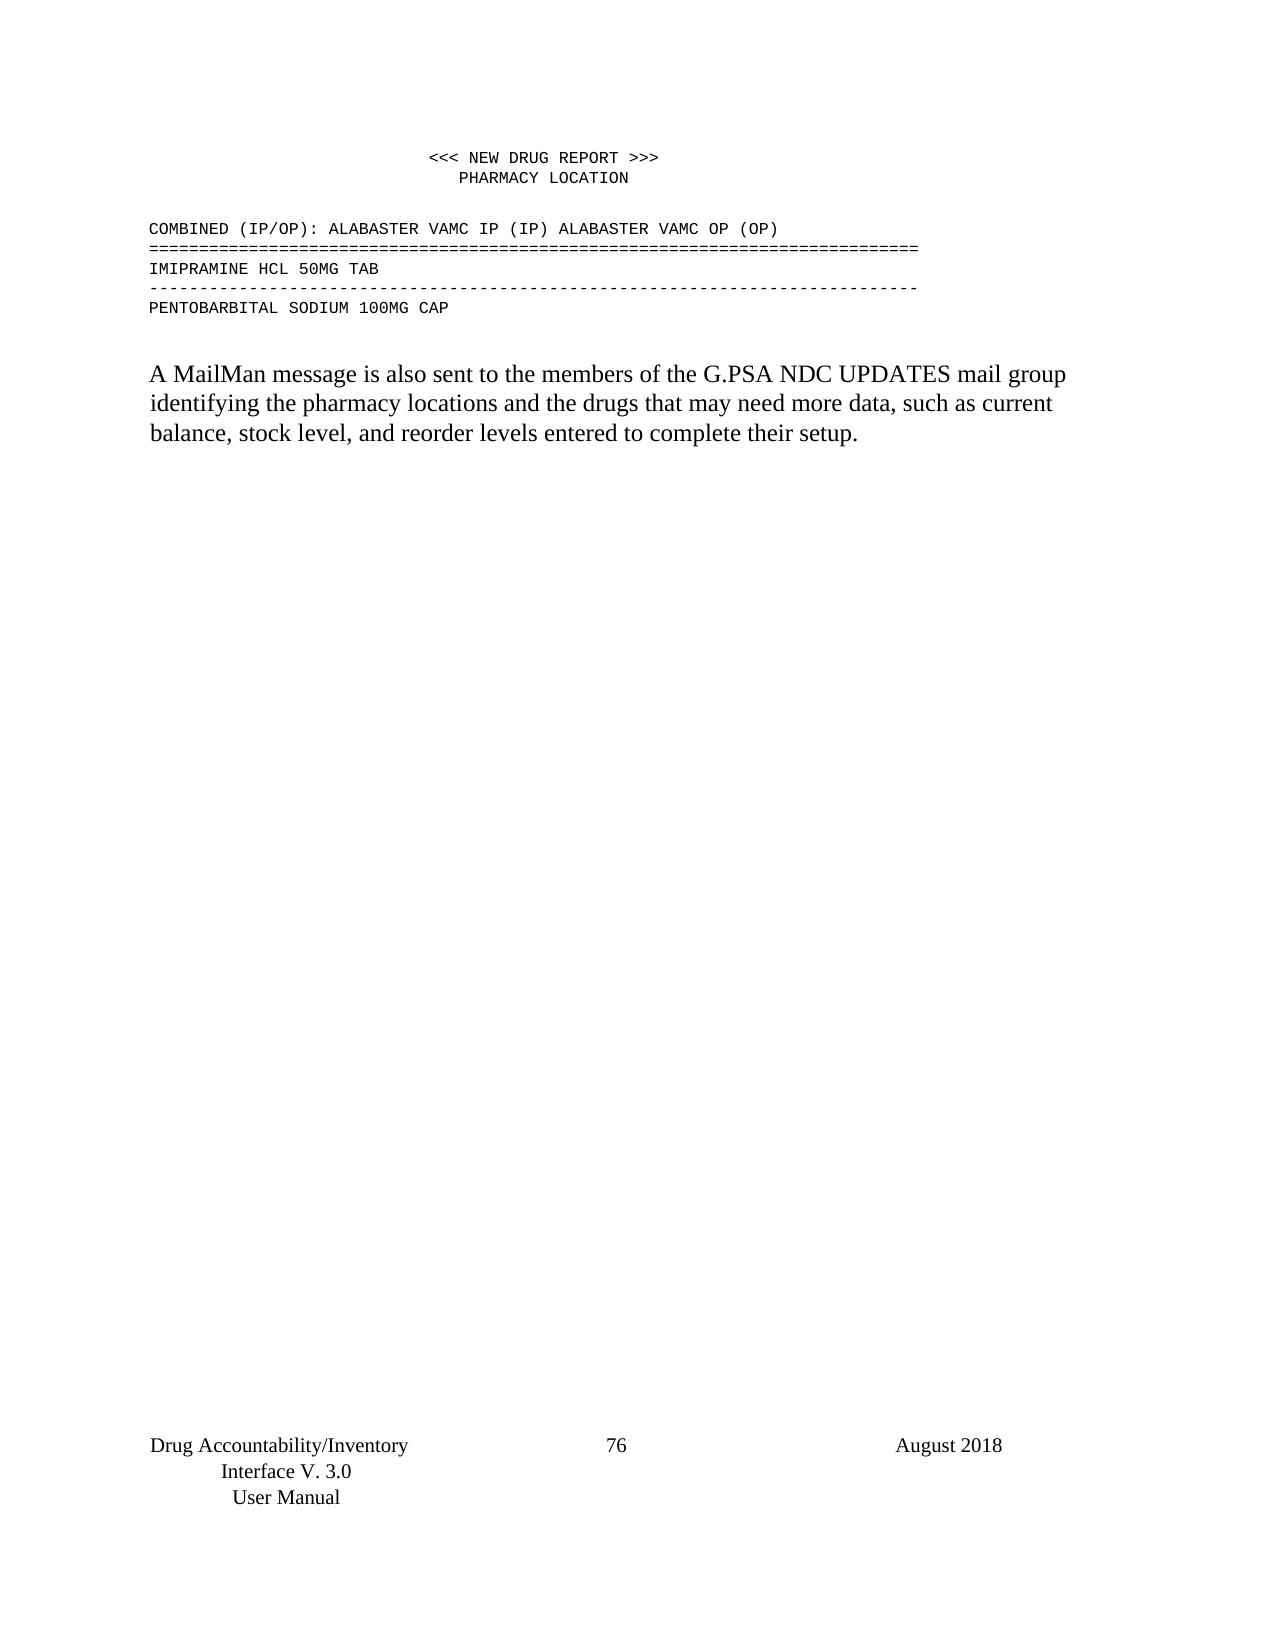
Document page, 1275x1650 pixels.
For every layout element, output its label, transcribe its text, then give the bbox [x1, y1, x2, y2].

text <<< NEW DRUG REPORT >>> [148, 150, 940, 169]
text ============================================================================= [148, 240, 940, 259]
text ----------------------------------------------------------------------------- [148, 280, 930, 299]
text COMBINED (IP/OP): ALABASTER VAMC IP (IP) ALABASTER VAMC OP (OP) [148, 221, 940, 239]
text PHARMACY LOCATION [148, 170, 940, 189]
text A MailMan message is also sent to the members of the G.PSA NDC UPDATES mail group identifying the pharmacy locations and the drugs that may need more data, such as current balance, stock level, and reorder levels entered to complete their setup. [149, 359, 1125, 447]
text IMIPRAMINE HCL 50MG TAB [148, 260, 940, 279]
text PENTOBARBITAL SODIUM 100MG CAP [148, 300, 940, 319]
